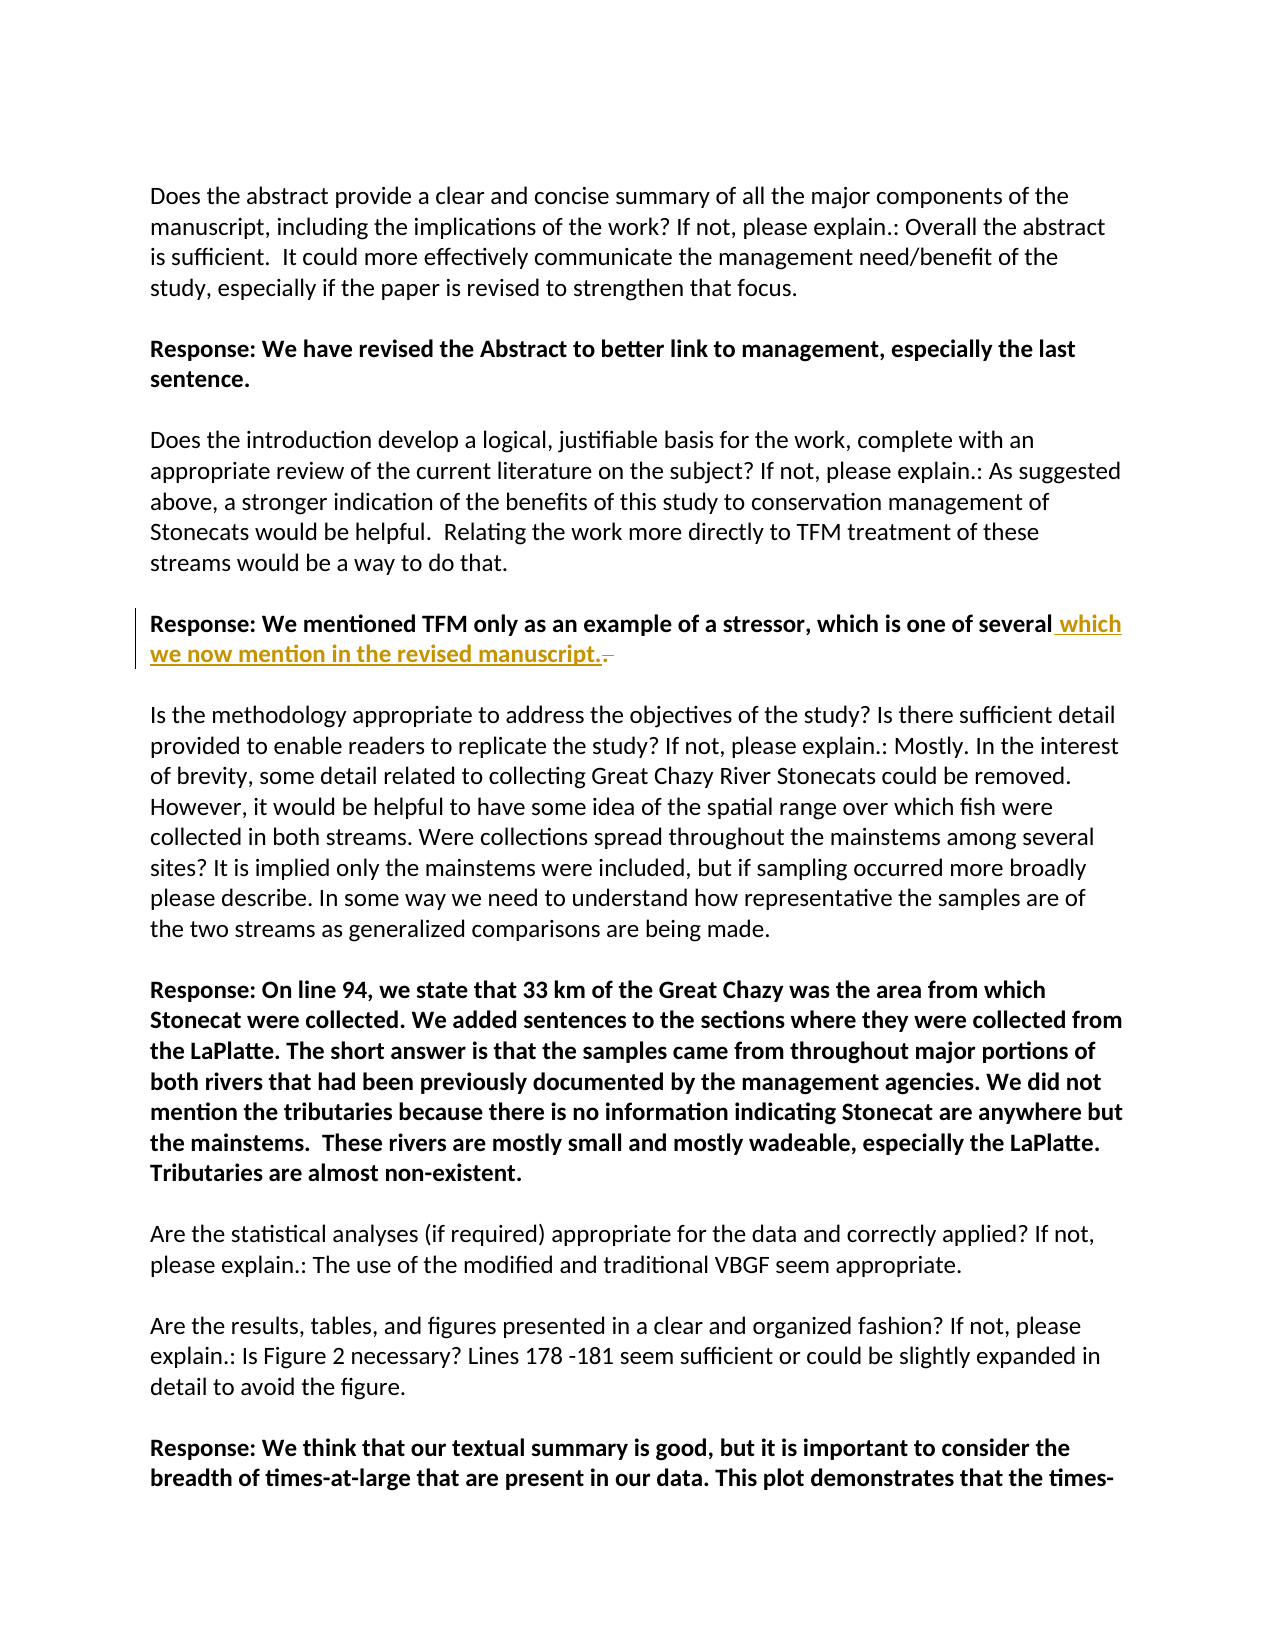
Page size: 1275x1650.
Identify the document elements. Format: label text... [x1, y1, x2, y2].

text Response: We have revised the Abstract to better link to management, especially the last sentence. Does the introduction develop a logical, justifiable basis for the work, complete with an appropriate review of the current literature on the subject? If not, please explain.: As suggested above, a stronger indication of the benefits of this study to conservation management of Stonecats would be helpful. Relating the work more directly to TFM treatment of these streams would be a way to do that. [150, 333, 1125, 577]
text Response: On line 94, we state that 33 km of the Great Chazy was the area from which Stonecat were collected. We added sentences to the sections where they were collected from the LaPlatte. The short answer is that the samples came from throughout major portions of both rivers that had been previously documented by the management agencies. We did not mention the tributaries because there is no information indicating Stonecat are anywhere but the mainstems. These rivers are mostly small and mostly wadeable, especially the LaPlatte. Tributaries are almost non-existent. Are the statistical analyses (if required) appropriate for the data and correctly applied? If not, please explain.: The use of the modified and traditional VBGF seem appropriate. Are the results, tables, and figures presented in a clear and organized fashion? If not, please explain.: Is Figure 2 necessary? Lines 178 -181 seem sufficient or could be slightly expanded in detail to avoid the figure. [150, 974, 1125, 1401]
text Does the abstract provide a clear and concise summary of all the major components of the manuscript, including the implications of the work? If not, please explain.: Overall the abstract is sufficient. It could more effectively communicate the management need/benefit of the study, especially if the paper is revised to strengthen that focus. [150, 181, 1125, 303]
text Is the methodology appropriate to address the objectives of the study? Is there sufficient detail provided to enable readers to replicate the study? If not, please explain.: Mostly. In the interest of brevity, some detail related to collecting Great Chazy River Stonecats could be removed. However, it would be helpful to have some idea of the spatial range over which fish were collected in both streams. Were collections spread throughout the mainstems among several sites? It is implied only the mainstems were included, but if sampling occurred more broadly please describe. In some way we need to understand how representative the samples are of the two streams as generalized comparisons are being made. [150, 669, 1125, 943]
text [150, 1432, 1125, 1493]
text Response: We mentioned TFM only as an example of a stressor, which is one of several [150, 608, 1125, 669]
